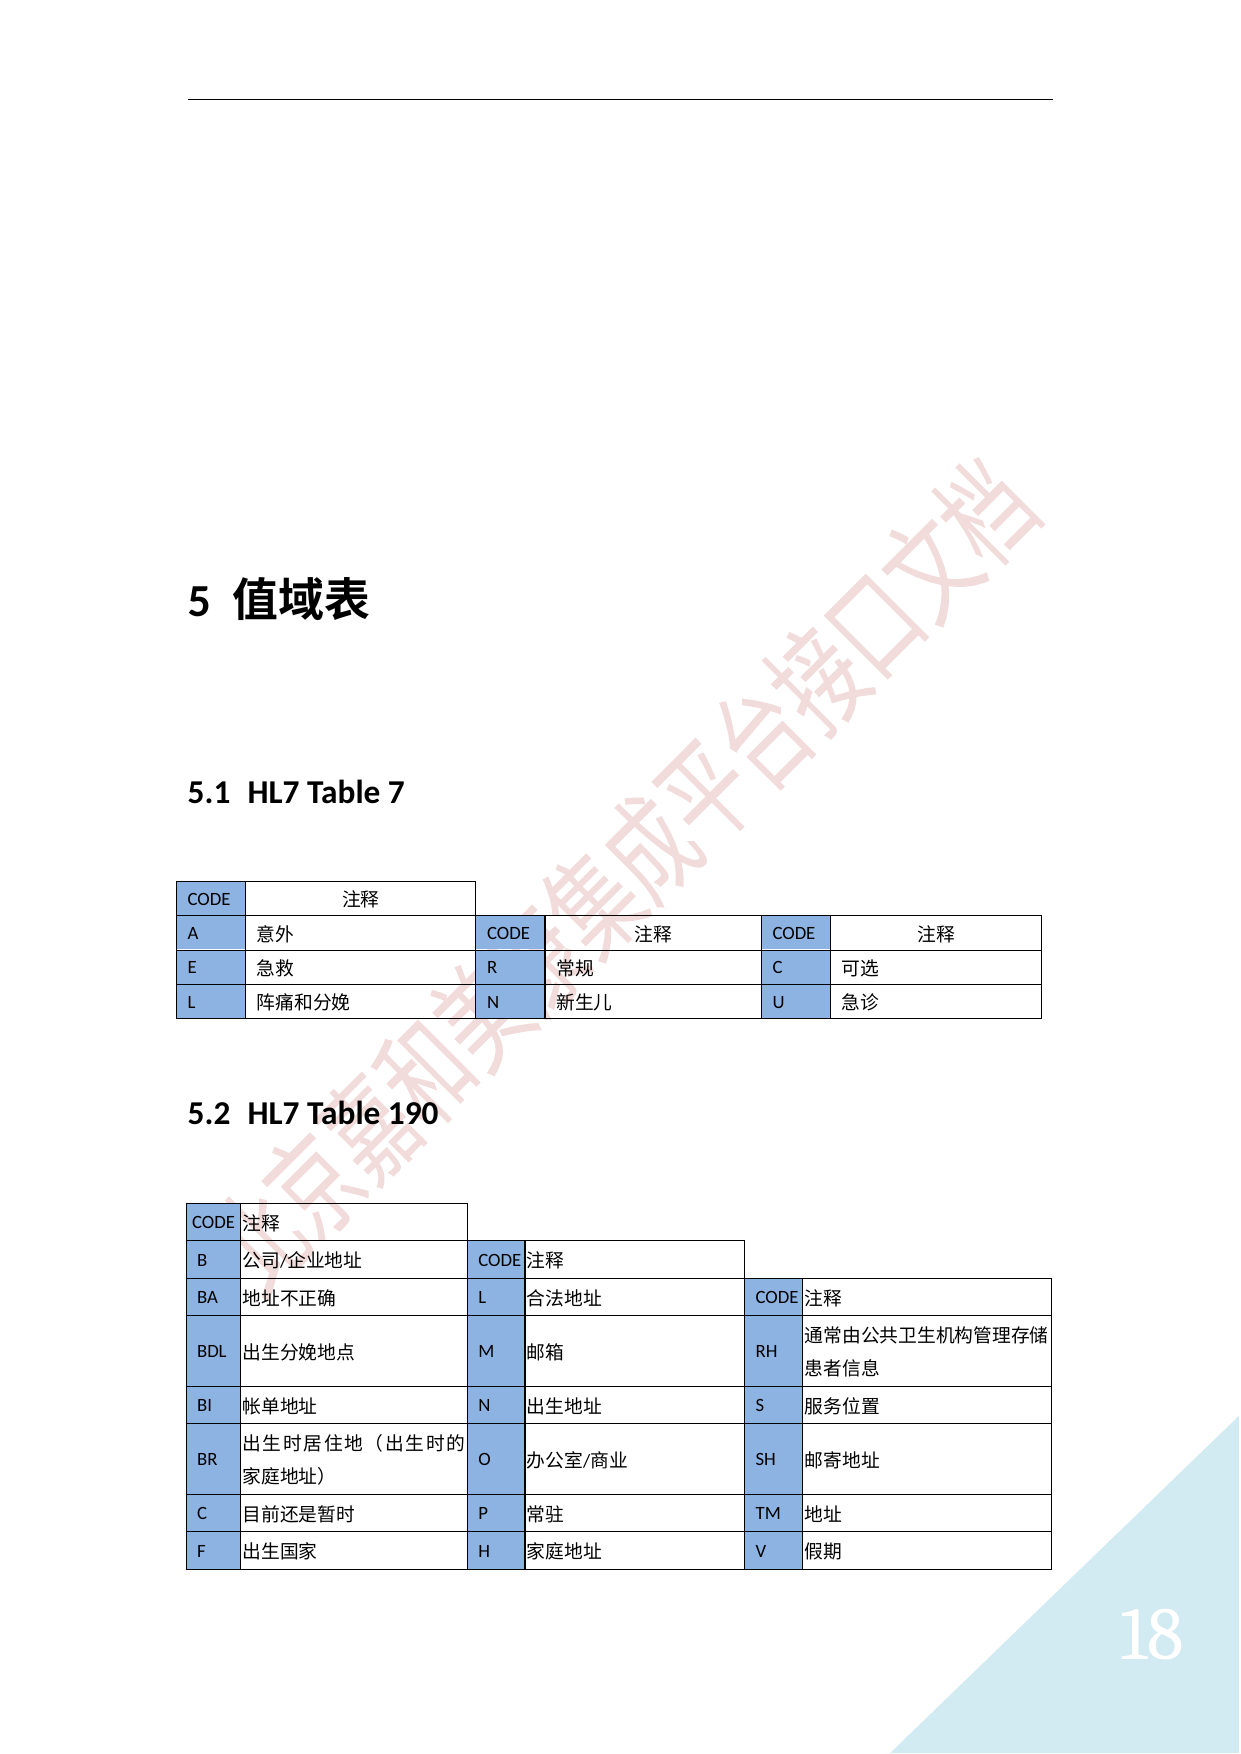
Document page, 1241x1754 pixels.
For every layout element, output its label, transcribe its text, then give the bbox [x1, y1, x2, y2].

table_cell C [187, 1495, 240, 1531]
table_cell 出生分娩地点 [241, 1316, 467, 1386]
table_cell N [476, 985, 544, 1018]
table_cell H [468, 1532, 524, 1569]
table_cell F [187, 1532, 240, 1569]
subtitle 值域表 [187, 563, 1053, 630]
table_cell 办公室/商业 [526, 1424, 744, 1494]
table_cell CODE [745, 1279, 802, 1315]
table_cell 帐单地址 [241, 1387, 467, 1423]
table_cell 公司/企业地址 [241, 1241, 467, 1278]
table_cell BR [187, 1424, 240, 1494]
table_cell P [468, 1495, 524, 1531]
table_cell L [177, 985, 245, 1018]
table_cell S [745, 1387, 802, 1423]
table_cell BDL [187, 1316, 240, 1386]
table_header CODE [177, 882, 245, 915]
table_cell 合法地址 [526, 1279, 744, 1315]
table_cell 可选 [831, 951, 1041, 984]
table_cell 注释 [526, 1241, 744, 1278]
subtitle HL7 Table 190 [187, 1079, 1053, 1146]
table_cell RH [745, 1316, 802, 1386]
table_cell 出生时居住地（出生时的家庭地址） [241, 1424, 467, 1494]
table_cell V [745, 1532, 802, 1569]
table_cell BI [187, 1387, 240, 1423]
table_cell CODE [762, 916, 830, 949]
table_cell 邮寄地址 [803, 1424, 1051, 1494]
table_cell A [177, 916, 245, 949]
table_cell 注释 [831, 916, 1041, 949]
table_cell SH [745, 1424, 802, 1494]
subtitle HL7 Table 7 [187, 758, 1053, 824]
table_cell TM [745, 1495, 802, 1531]
table_cell 常驻 [526, 1495, 744, 1531]
table_cell C [762, 951, 830, 984]
table_cell 急诊 [831, 985, 1041, 1018]
table_cell 急救 [246, 951, 475, 984]
table_cell R [476, 951, 544, 984]
table_cell 出生国家 [241, 1532, 467, 1569]
table_cell 邮箱 [526, 1316, 744, 1386]
table_cell U [762, 985, 830, 1018]
table_header 注释 [241, 1204, 467, 1240]
table_cell E [177, 951, 245, 984]
table_cell 意外 [246, 916, 475, 949]
table_cell CODE [468, 1241, 524, 1278]
table_cell 地址不正确 [241, 1279, 467, 1315]
table_header 注释 [246, 882, 475, 915]
table_cell 家庭地址 [526, 1532, 744, 1569]
table_cell 注释 [546, 916, 761, 949]
table_cell 目前还是暂时 [241, 1495, 467, 1531]
table_cell M [468, 1316, 524, 1386]
table_cell 出生地址 [526, 1387, 744, 1423]
table_cell O [468, 1424, 524, 1494]
table_cell BA [187, 1279, 240, 1315]
table_cell 假期 [803, 1532, 1051, 1569]
table_cell N [468, 1387, 524, 1423]
table_cell 通常由公共卫生机构管理存储患者信息 [803, 1316, 1051, 1386]
table_cell CODE [476, 916, 544, 949]
table_header CODE [187, 1204, 240, 1240]
table_cell 服务位置 [803, 1387, 1051, 1423]
table_cell 地址 [803, 1495, 1051, 1531]
table_cell 常规 [546, 951, 761, 984]
table_cell L [468, 1279, 524, 1315]
table_cell B [187, 1241, 240, 1278]
table_cell 新生儿 [546, 985, 761, 1018]
table_cell 注释 [803, 1279, 1051, 1315]
table_cell 阵痛和分娩 [246, 985, 475, 1018]
